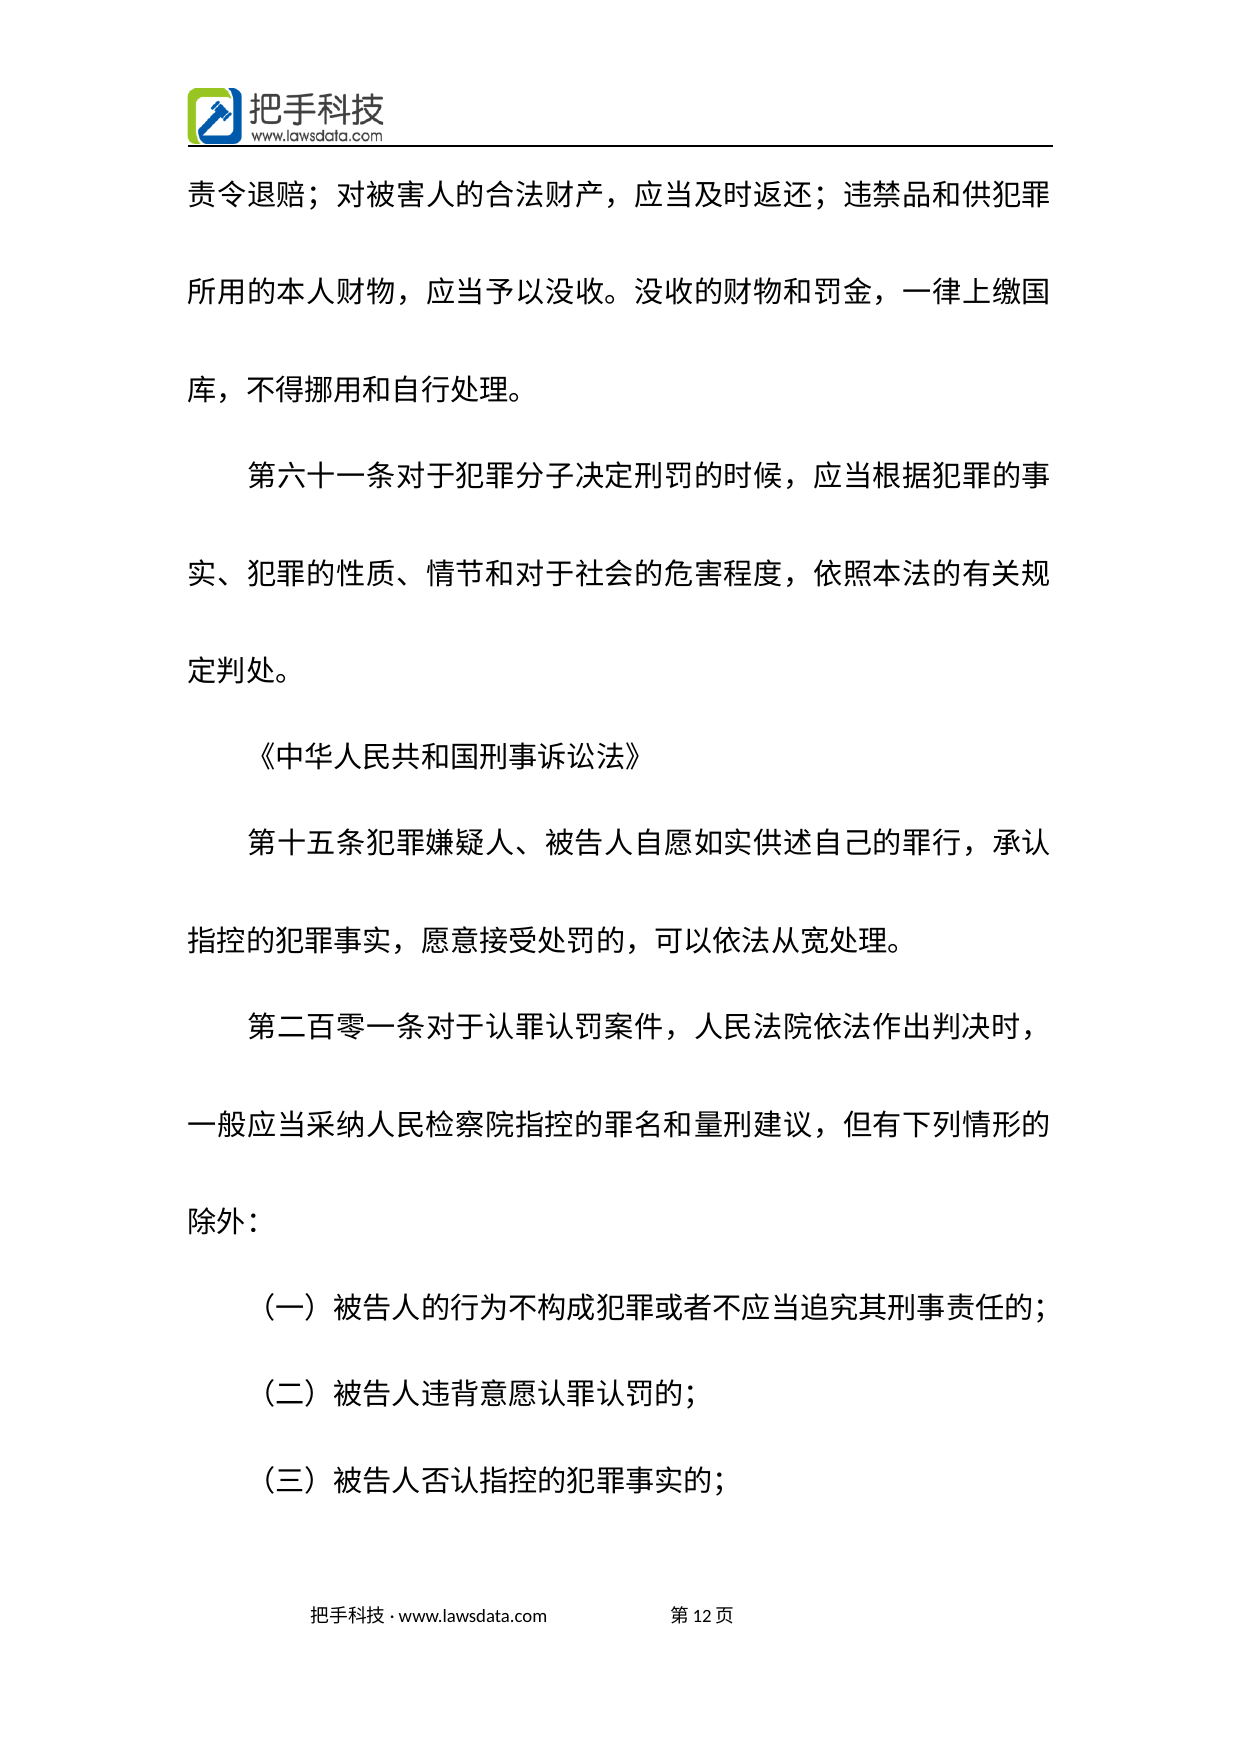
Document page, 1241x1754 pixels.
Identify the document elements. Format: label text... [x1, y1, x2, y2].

text 第二百零一条对于认罪认罚案件，人民法院依法作出判决时，一般应当采纳人民检察院指控的罪名和量刑建议，但有下列情形的除外： [187, 992, 1053, 1252]
text 第十五条犯罪嫌疑人、被告人自愿如实供述自己的罪行，承认指控的犯罪事实，愿意接受处罚的，可以依法从宽处理。 [187, 809, 1053, 971]
text （二）被告人违背意愿认罪认罚的； [187, 1359, 1053, 1424]
text 《中华人民共和国刑事诉讼法》 [187, 722, 1053, 787]
text 第六十一条对于犯罪分子决定刑罚的时候，应当根据犯罪的事实、犯罪的性质、情节和对于社会的危害程度，依照本法的有关规定判处。 [187, 441, 1053, 701]
text （三）被告人否认指控的犯罪事实的； [187, 1446, 1053, 1511]
picture [187, 88, 384, 144]
text 第六十四条犯罪分子违法所得的一切财物，应当予以追缴或者责令退赔；对被害人的合法财产，应当及时返还；违禁品和供犯罪所用的本人财物，应当予以没收。没收的财物和罚金，一律上缴国库，不得挪用和自行处理。 [187, 160, 1053, 420]
text （一）被告人的行为不构成犯罪或者不应当追究其刑事责任的； [187, 1273, 1053, 1338]
